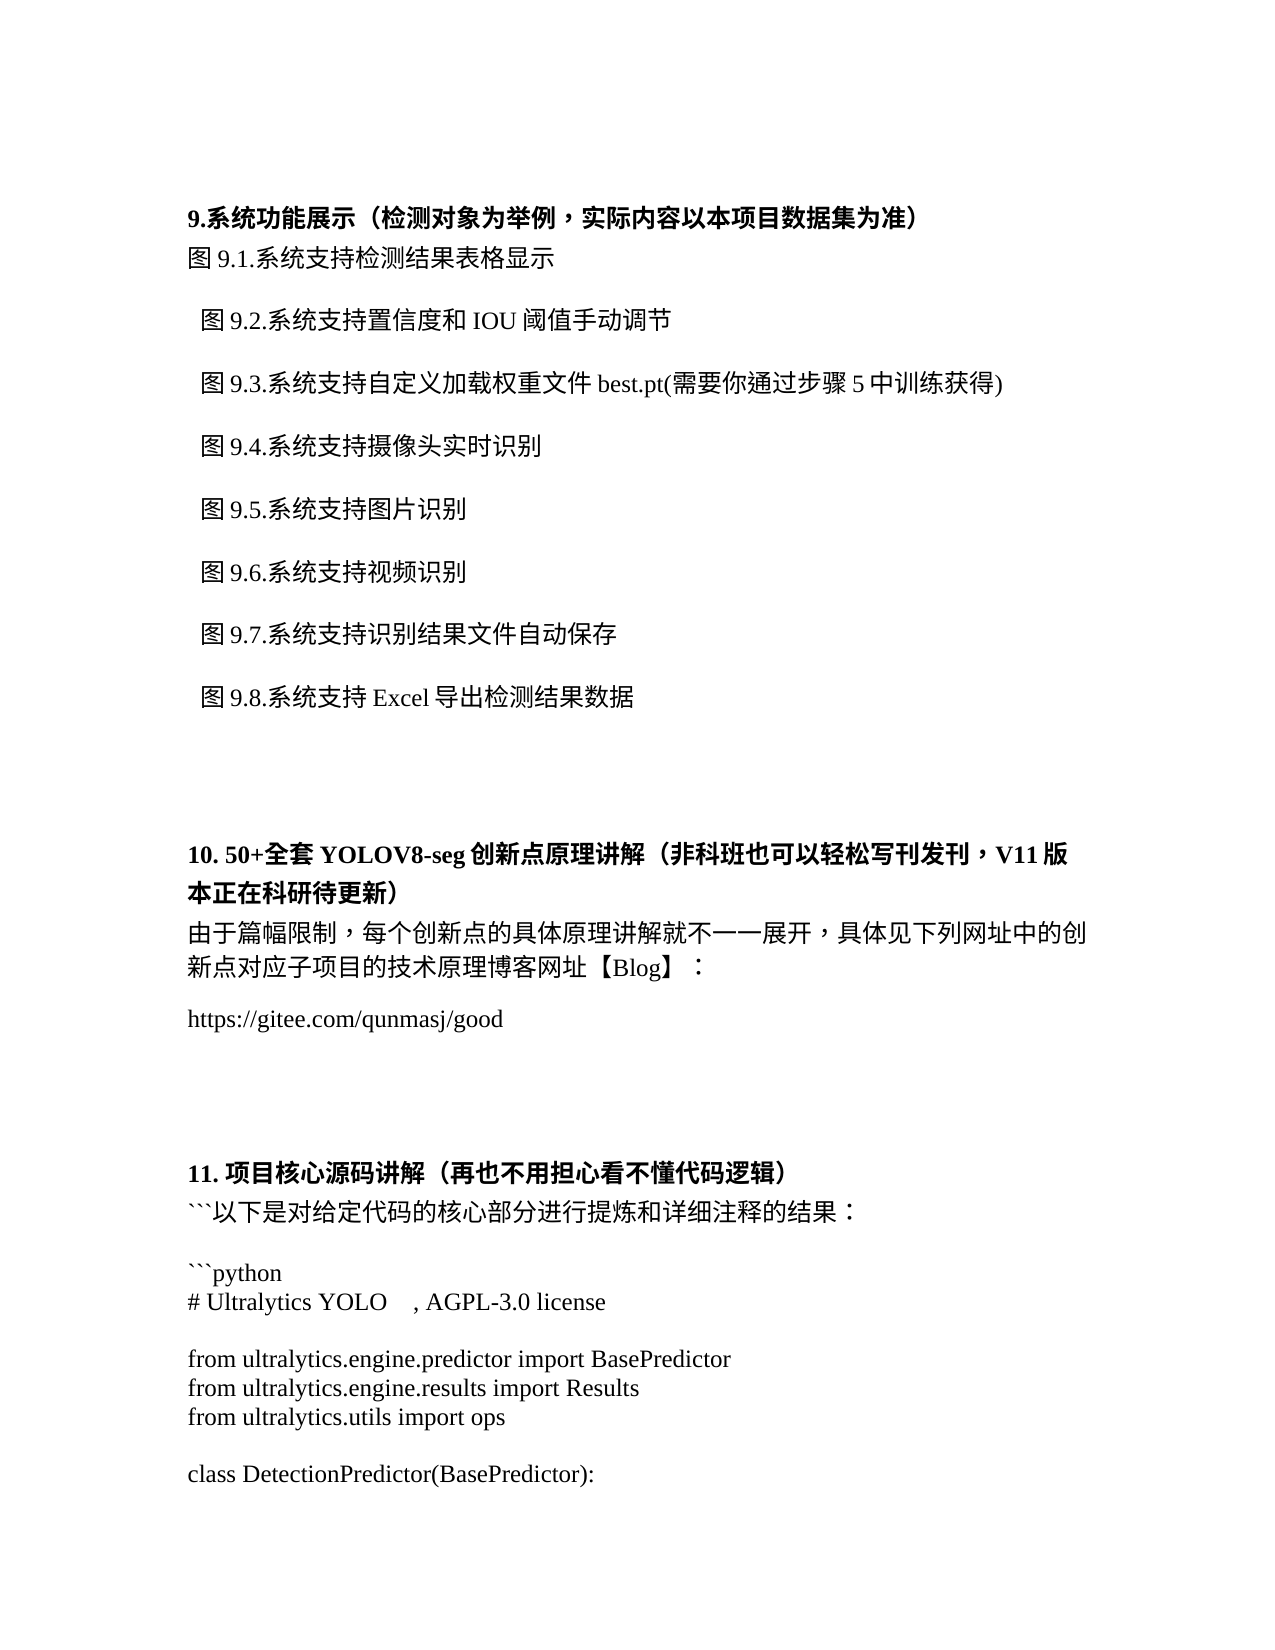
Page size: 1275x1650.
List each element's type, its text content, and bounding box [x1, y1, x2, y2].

subtitle 11. 项目核心源码讲解（再也不用担心看不懂代码逻辑） [187, 1156, 1087, 1190]
subtitle 10. 50+全套YOLOV8-seg创新点原理讲解（非科班也可以轻松写刊发刊，V11版本正在科研待更新） [187, 837, 1087, 910]
text 图9.1.系统支持检测结果表格显示 图9.2.系统支持置信度和IOU阈值手动调节 图9.3.系统支持自定义加载权重文件best.pt(需要你通过步骤5中训练获得) 图9.4.系统支持摄像头实时识别 图9.5.系统支持图片识别 图9.6.系统支持视频识别 图9.7.系统支持识别结果文件自动保存 图9.8.系统支持Excel导出检测结果数据 [187, 240, 1087, 714]
text 由于篇幅限制，每个创新点的具体原理讲解就不一一展开，具体见下列网址中的创新点对应子项目的技术原理博客网址【Blog】： [187, 915, 1087, 983]
text https://gitee.com/qunmasj/good [187, 1004, 1087, 1033]
subtitle 9.系统功能展示（检测对象为举例，实际内容以本项目数据集为准） [187, 201, 1087, 235]
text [187, 1195, 1087, 1488]
